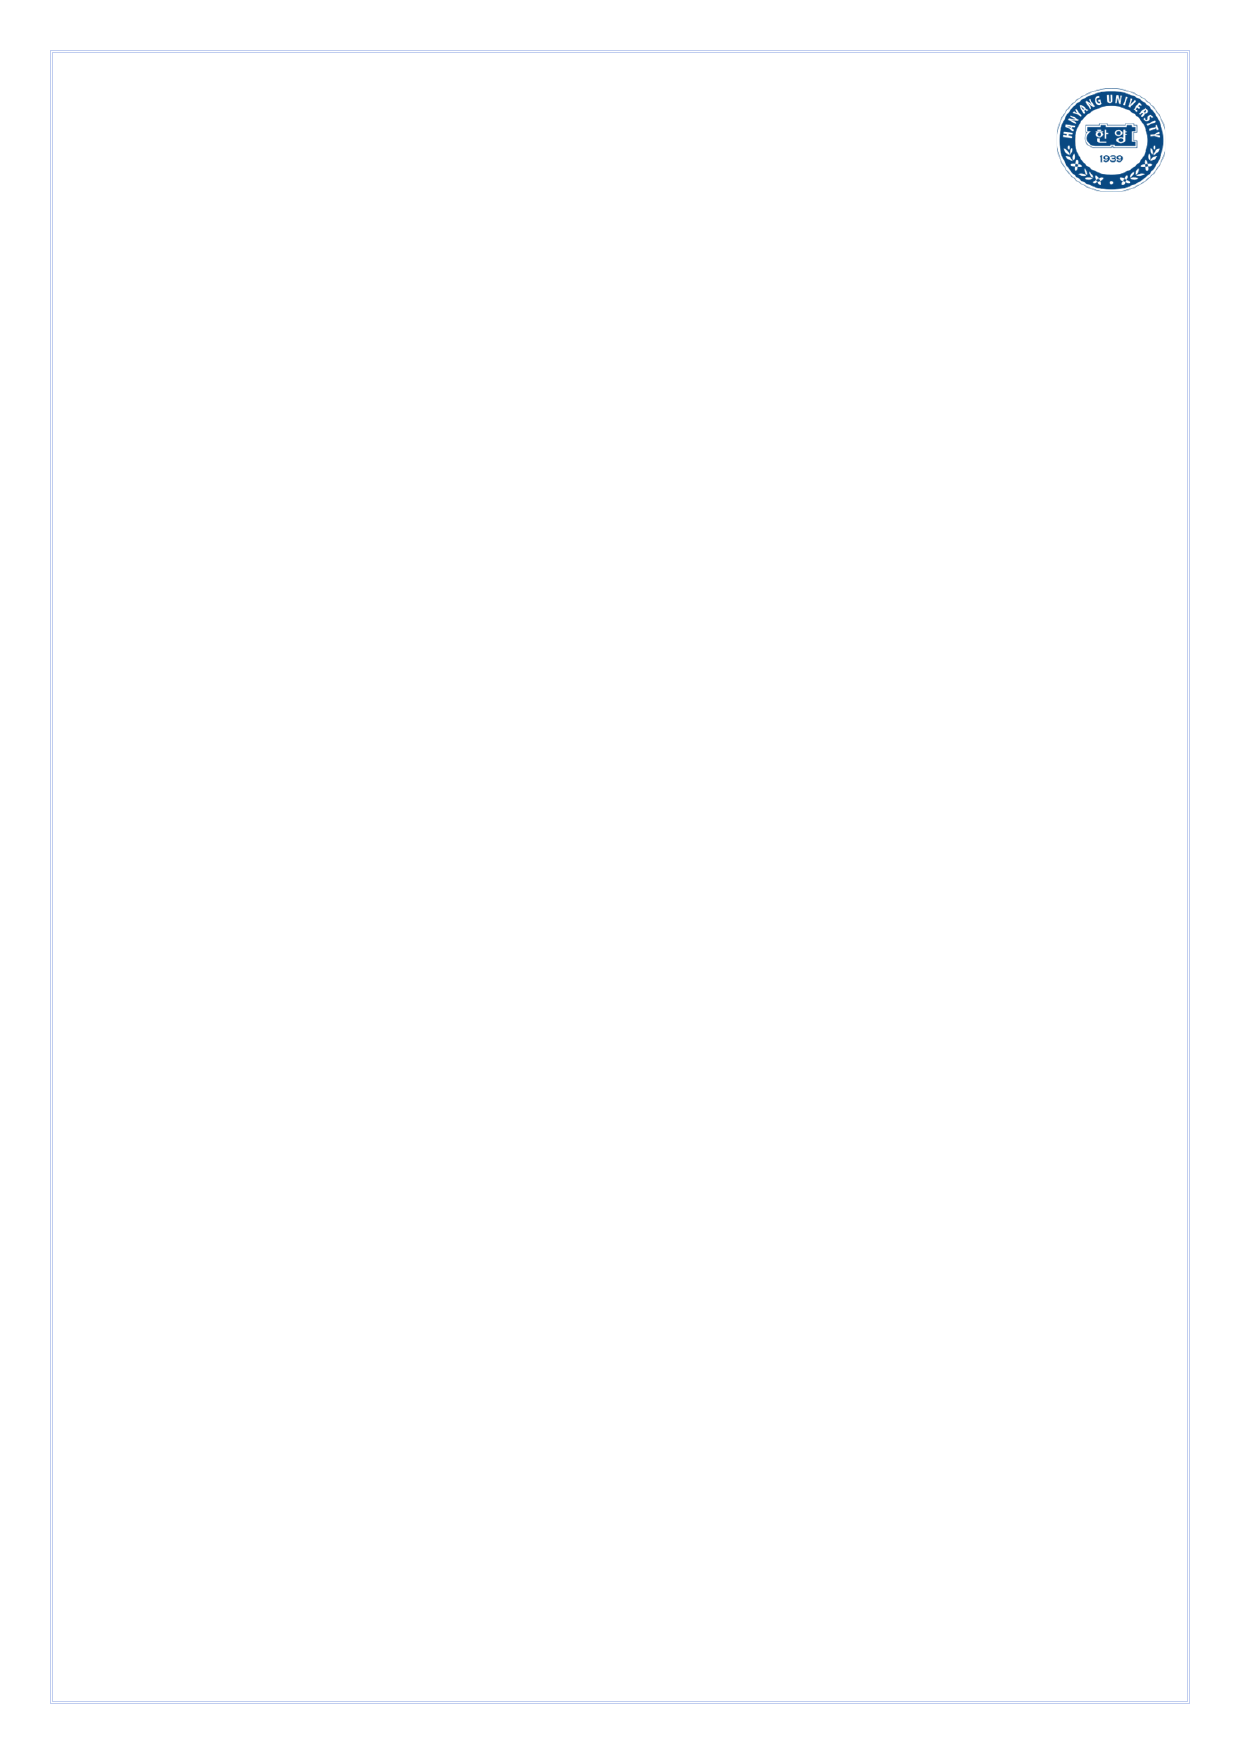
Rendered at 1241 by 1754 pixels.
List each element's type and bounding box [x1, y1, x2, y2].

picture [1056, 88, 1166, 192]
